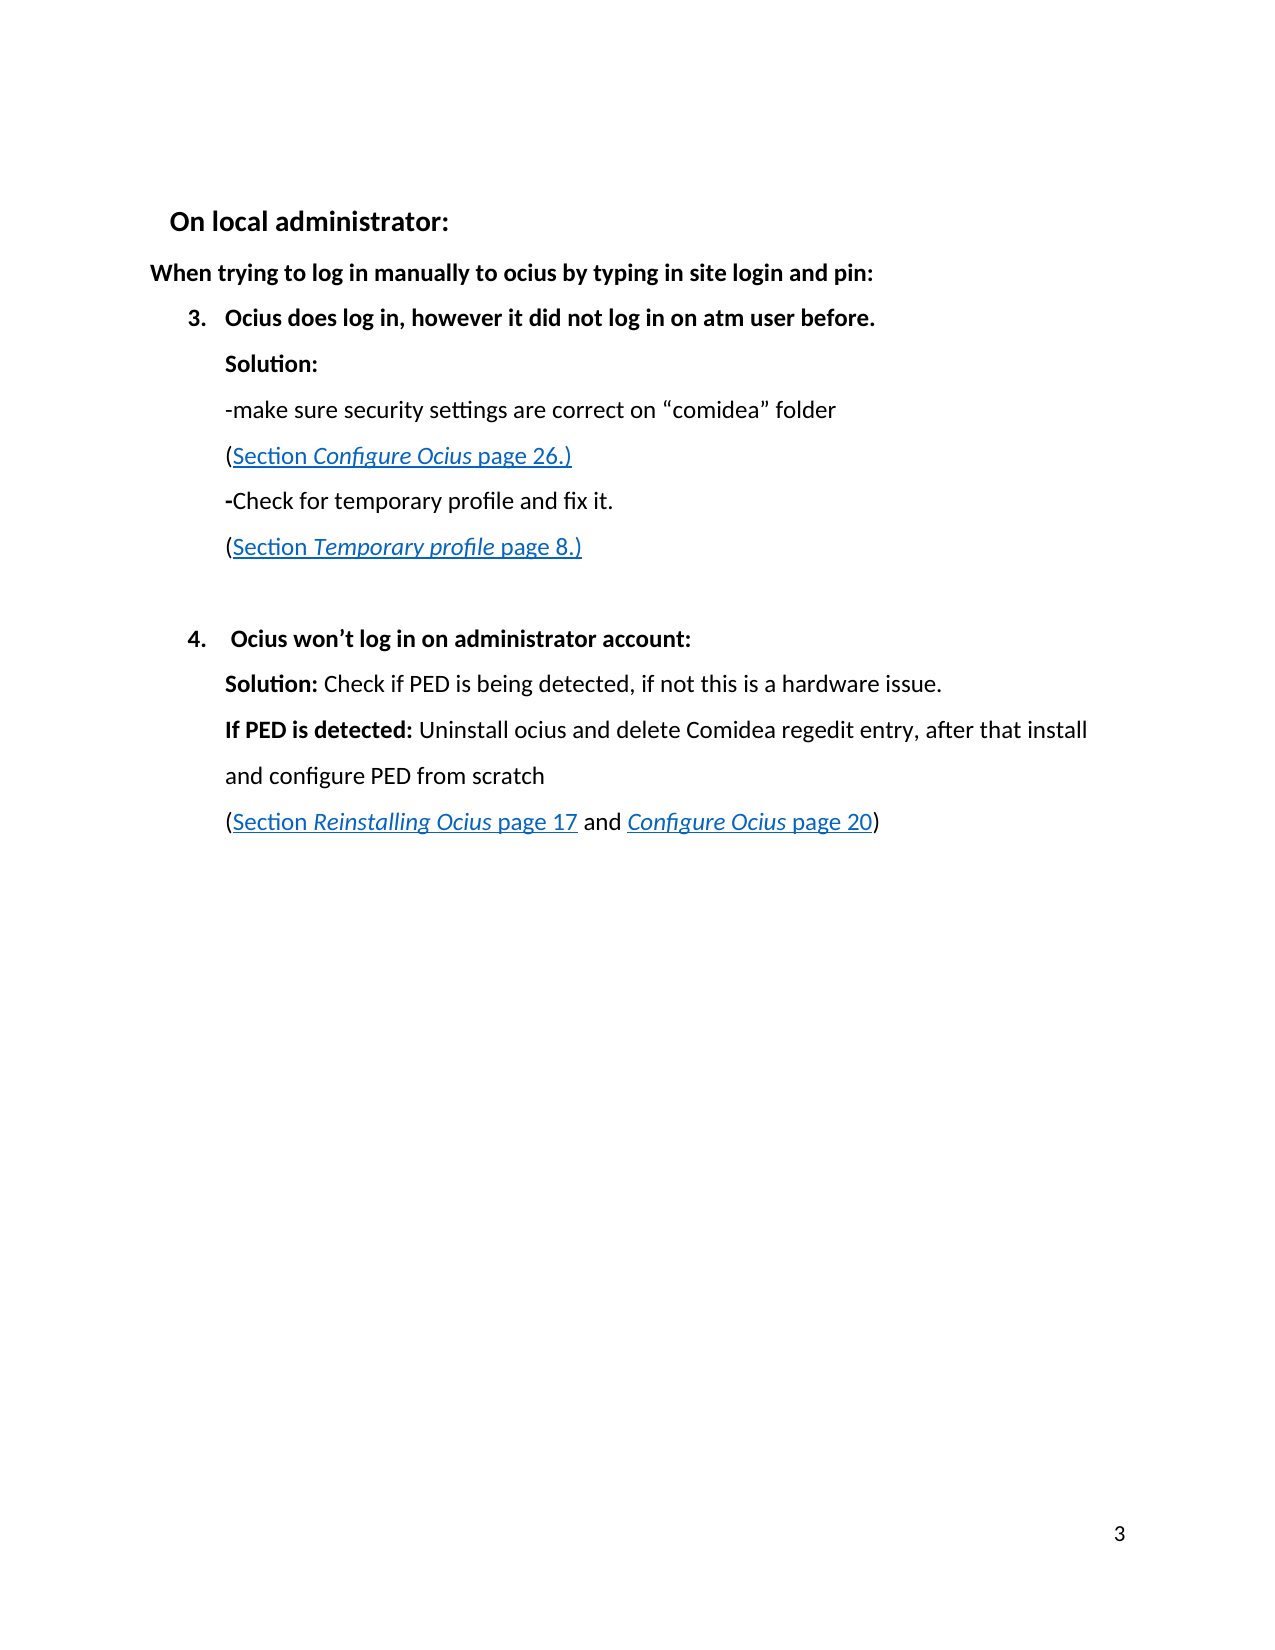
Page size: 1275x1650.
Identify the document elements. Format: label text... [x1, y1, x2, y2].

list -make sure security settings are correct on “comidea” folder [225, 394, 1125, 424]
text (Section Configure Ocius page 26.) [150, 440, 1125, 470]
list If PED is detected: Uninstall ocius and delete Comidea regedit entry, after that install and configure PED from scratch [225, 714, 1125, 790]
list Solution: Check if PED is being detected, if not this is a hardware issue. [225, 668, 1125, 699]
text (Section Temporary profile page 8.) [150, 531, 1125, 562]
list Ocius won’t log in on administrator account: [187, 623, 1125, 653]
text When trying to log in manually to ocius by typing in site login and pin: [150, 257, 1125, 287]
list -Check for temporary profile and fix it. [225, 486, 1125, 516]
list Ocius does log in, however it did not log in on atm user before. [187, 303, 1125, 333]
list (Section Reinstalling Ocius page 17 and Configure Ocius page 20) [225, 806, 1125, 836]
text On local administrator: [150, 203, 1125, 239]
list Solution: [225, 348, 1125, 379]
